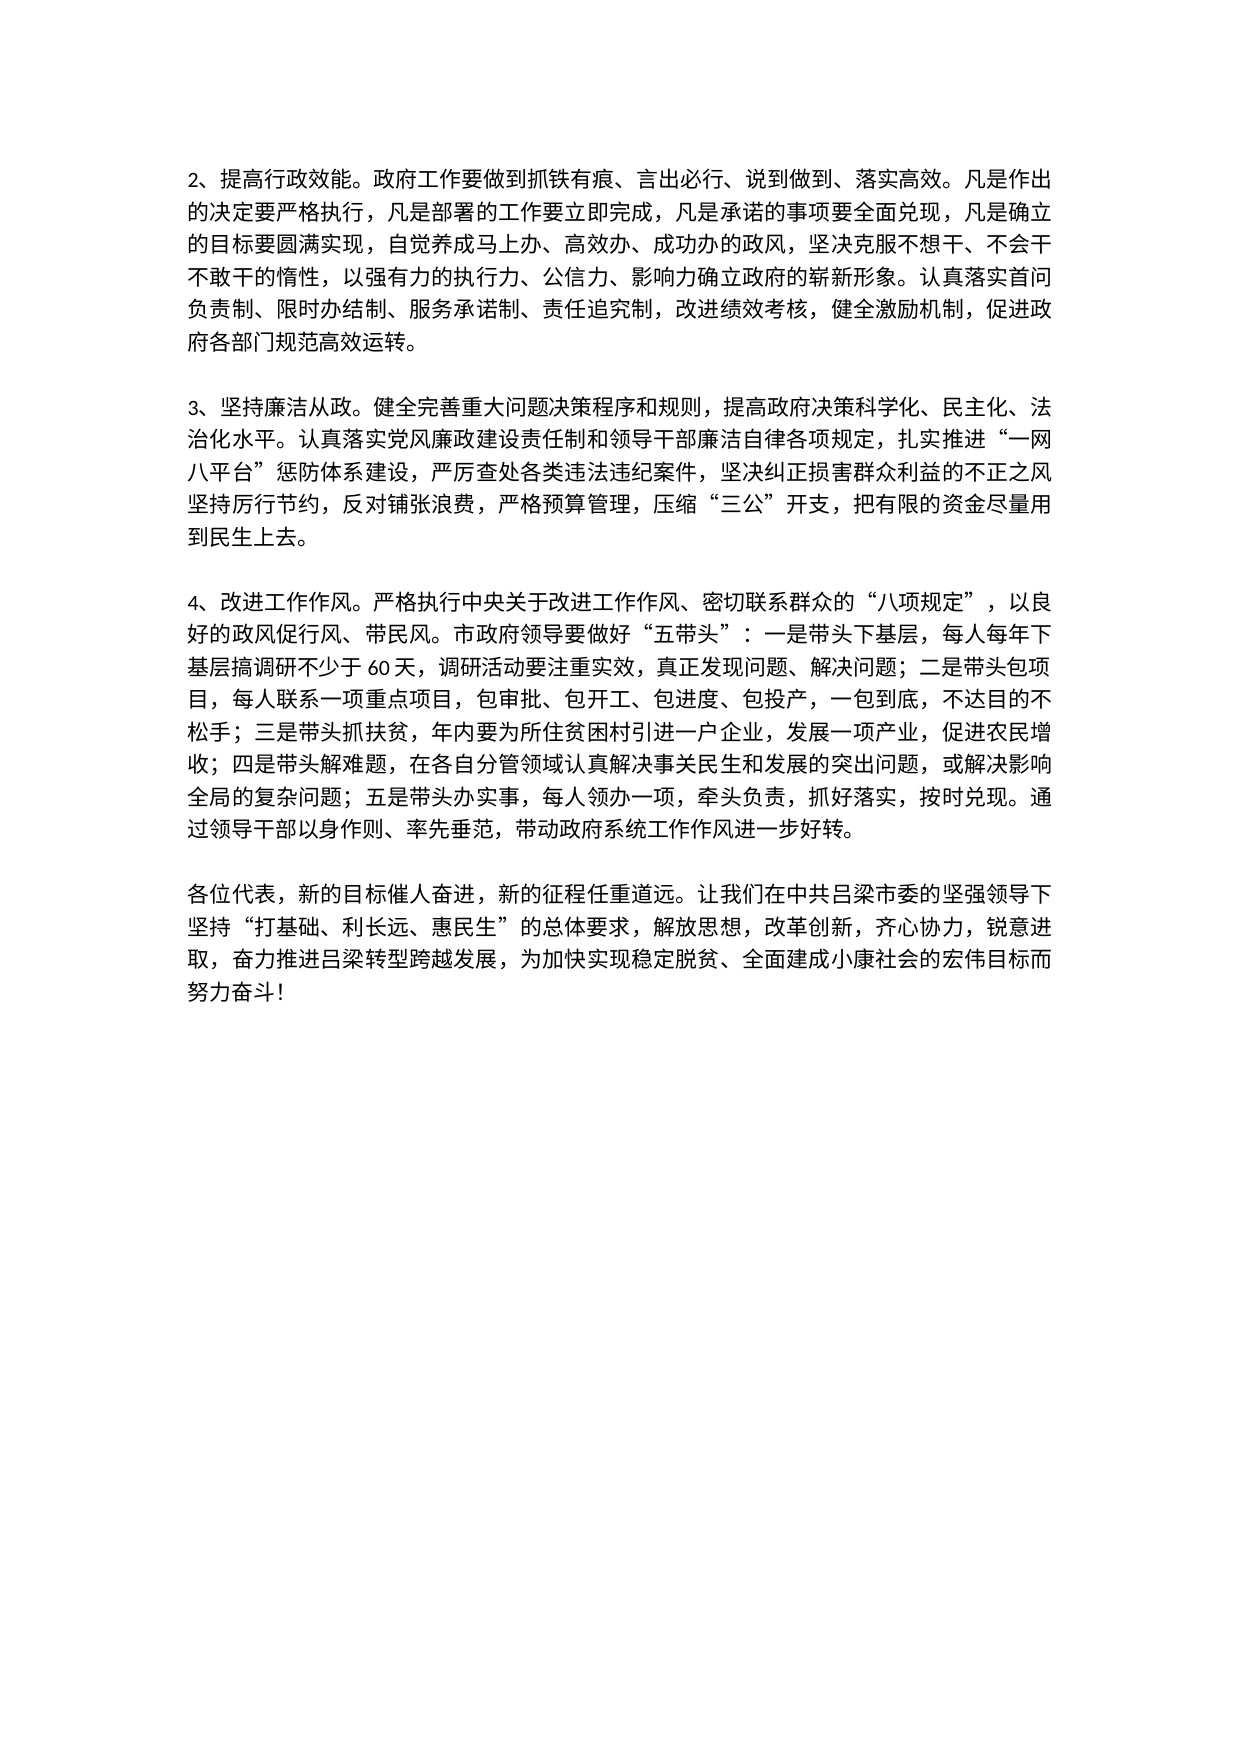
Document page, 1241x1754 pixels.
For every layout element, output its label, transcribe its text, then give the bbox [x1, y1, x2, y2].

text 2、提高行政效能。政府工作要做到抓铁有痕、言出必行、说到做到、落实高效。凡是作出的决定要严格执行，凡是部署的工作要立即完成，凡是承诺的事项要全面兑现，凡是确立的目标要圆满实现，自觉养成马上办、高效办、成功办的政风，坚决克服不想干、不会干、不敢干的惰性，以强有力的执行力、公信力、影响力确立政府的崭新形象。认真落实首问负责制、限时办结制、服务承诺制、责任追究制，改进绩效考核，健全激励机制，促进政府各部门规范高效运转。 [187, 162, 1053, 357]
text 3、坚持廉洁从政。健全完善重大问题决策程序和规则，提高政府决策科学化、民主化、法治化水平。认真落实党风廉政建设责任制和领导干部廉洁自律各项规定，扎实推进“一网八平台”惩防体系建设，严厉查处各类违法违纪案件，坚决纠正损害群众利益的不正之风。坚持厉行节约，反对铺张浪费，严格预算管理，压缩“三公”开支，把有限的资金尽量用到民生上去。 [187, 389, 1053, 552]
text 4、改进工作作风。严格执行中央关于改进工作作风、密切联系群众的“八项规定”，以良好的政风促行风、带民风。市政府领导要做好“五带头”：一是带头下基层，每人每年下基层搞调研不少于60天，调研活动要注重实效，真正发现问题、解决问题；二是带头包项目，每人联系一项重点项目，包审批、包开工、包进度、包投产，一包到底，不达目的不松手；三是带头抓扶贫，年内要为所住贫困村引进一户企业，发展一项产业，促进农民增收；四是带头解难题，在各自分管领域认真解决事关民生和发展的突出问题，或解决影响全局的复杂问题；五是带头办实事，每人领办一项，牵头负责，抓好落实，按时兑现。通过领导干部以身作则、率先垂范，带动政府系统工作作风进一步好转。 [187, 584, 1053, 844]
text 各位代表，新的目标催人奋进，新的征程任重道远。让我们在中共吕梁市委的坚强领导下，坚持“打基础、利长远、惠民生”的总体要求，解放思想，改革创新，齐心协力，锐意进取，奋力推进吕梁转型跨越发展，为加快实现稳定脱贫、全面建成小康社会的宏伟目标而努力奋斗！ [187, 877, 1053, 1007]
